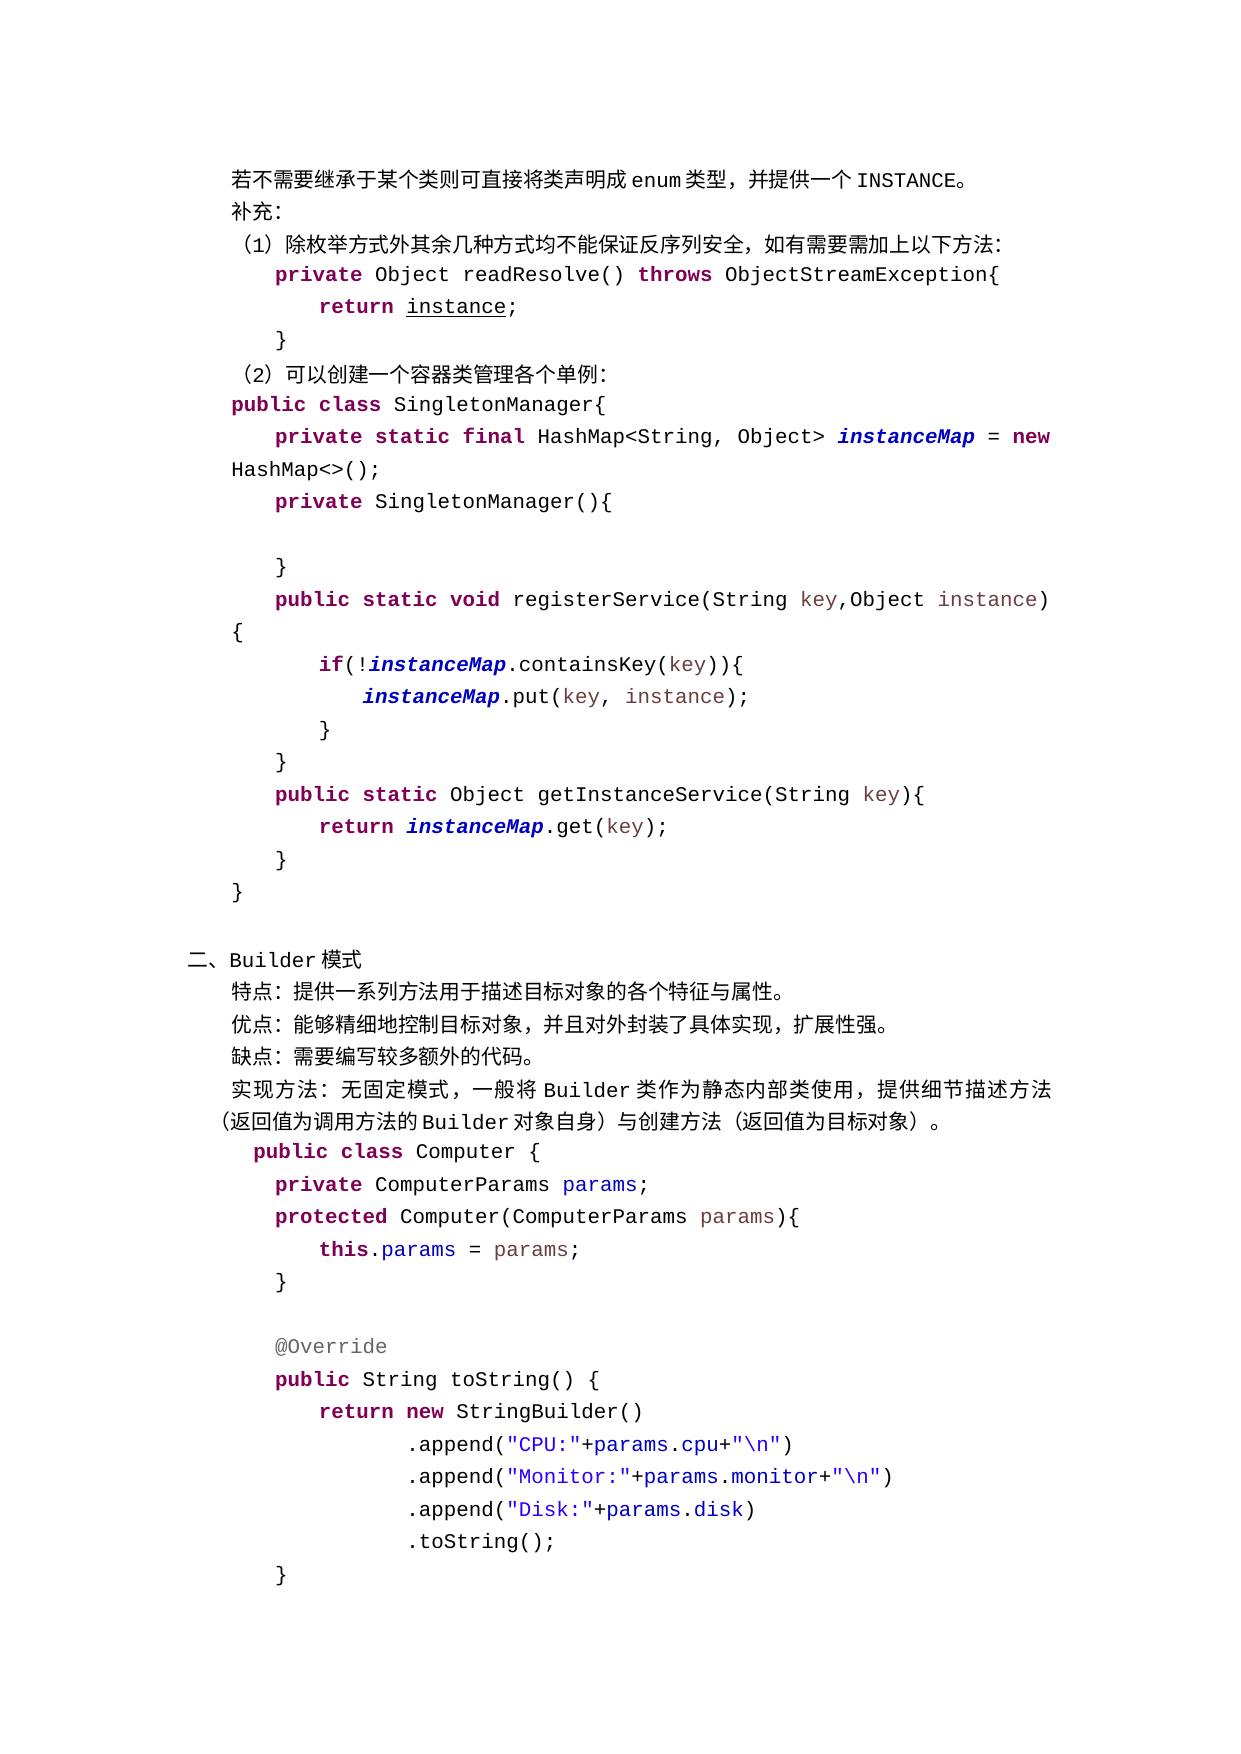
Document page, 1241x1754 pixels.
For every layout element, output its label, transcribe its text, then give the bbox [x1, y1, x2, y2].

text private SingletonManager(){ [231, 487, 1053, 519]
text } [231, 877, 1053, 909]
text .append("Disk:"+params.disk) [253, 1494, 1053, 1527]
text public static void registerService(String key,Object instance){ [231, 584, 1053, 649]
text protected Computer(ComputerParams params){ [253, 1202, 1053, 1234]
text instanceMap.put(key, instance); [231, 682, 1053, 714]
text public class Computer { [253, 1137, 1053, 1169]
text return instanceMap.get(key); [231, 812, 1053, 844]
text return new StringBuilder() [253, 1397, 1053, 1429]
text return instance; [231, 292, 1053, 324]
text 优点：能够精细地控制目标对象，并且对外封装了具体实现，扩展性强。 [209, 1007, 1053, 1039]
text 特点：提供一系列方法用于描述目标对象的各个特征与属性。 [209, 974, 1053, 1007]
text 若不需要继承于某个类则可直接将类声明成enum类型，并提供一个INSTANCE。 [231, 162, 1053, 194]
text @Override [253, 1332, 1053, 1364]
text private Object readResolve() throws ObjectStreamException{ [231, 259, 1053, 292]
text } [253, 1559, 1053, 1592]
text private ComputerParams params; [253, 1169, 1053, 1202]
text 补充： [231, 194, 1053, 227]
text public String toString() { [253, 1364, 1053, 1397]
text （2）可以创建一个容器类管理各个单例： [231, 357, 1053, 389]
text } [253, 1267, 1053, 1299]
text .append("CPU:"+params.cpu+"\n") [253, 1429, 1053, 1462]
text } [231, 552, 1053, 584]
text 实现方法：无固定模式，一般将Builder类作为静态内部类使用，提供细节描述方法（返回值为调用方法的Builder对象自身）与创建方法（返回值为目标对象）。 [209, 1072, 1053, 1137]
text .append("Monitor:"+params.monitor+"\n") [253, 1462, 1053, 1494]
text public class SingletonManager{ [231, 389, 1053, 422]
text } [231, 324, 1053, 357]
text （1）除枚举方式外其余几种方式均不能保证反序列安全，如有需要需加上以下方法： [187, 227, 1053, 259]
text 缺点：需要编写较多额外的代码。 [209, 1039, 1053, 1072]
text } [231, 747, 1053, 779]
text } [231, 844, 1053, 877]
text this.params = params; [253, 1234, 1053, 1267]
text public static Object getInstanceService(String key){ [231, 779, 1053, 812]
text 二、Builder模式 [187, 942, 1053, 974]
text } [231, 714, 1053, 747]
text if(!instanceMap.containsKey(key)){ [231, 649, 1053, 682]
text private static final HashMap<String, Object> instanceMap = new HashMap<>(); [231, 422, 1053, 487]
text .toString(); [253, 1527, 1053, 1559]
